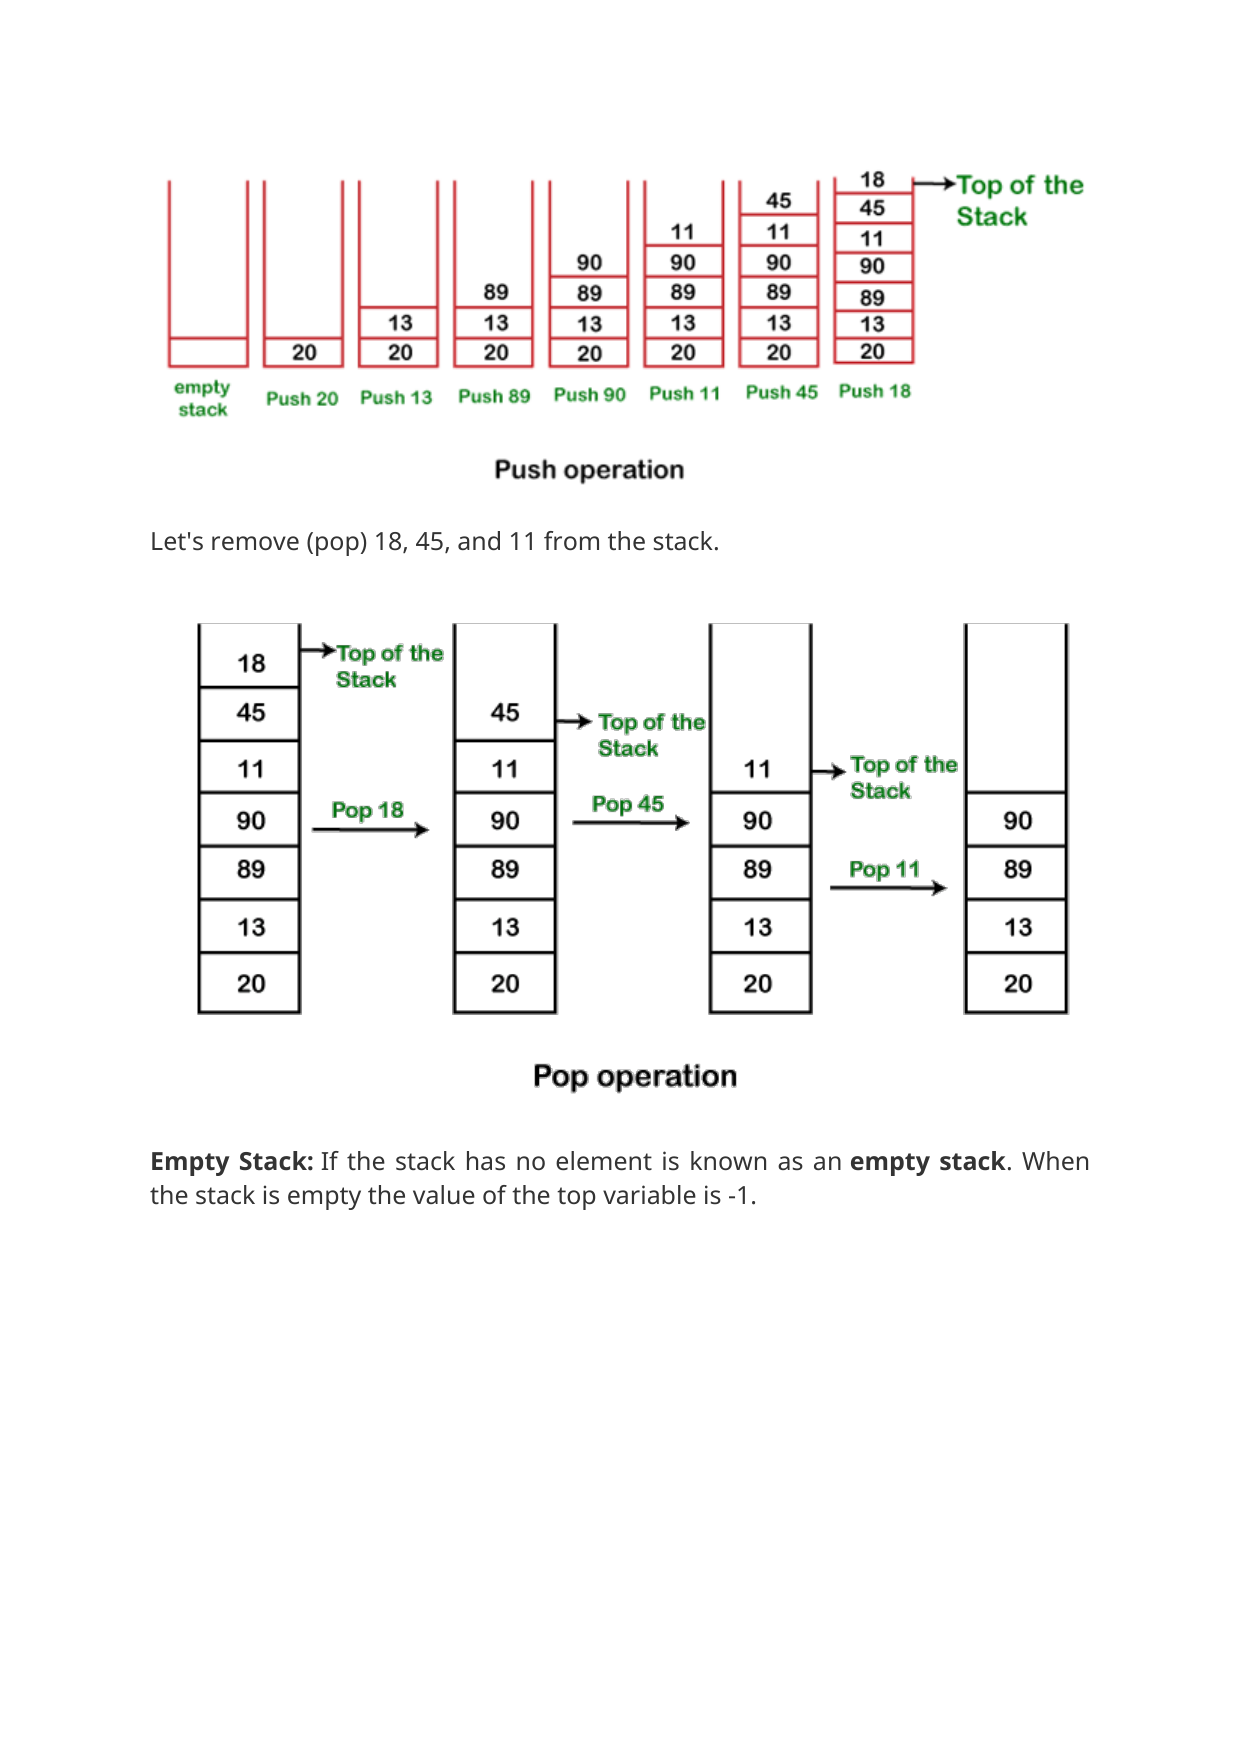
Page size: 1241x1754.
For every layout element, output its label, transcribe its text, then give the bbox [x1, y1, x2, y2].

text Let's remove (pop) 18, 45, and 11 from the stack. [150, 524, 1090, 558]
picture [150, 587, 1091, 1115]
text Empty Stack: If the stack has no element is known as an empty stack. When the stack is empty the value of the top variable is -1. [150, 1144, 1090, 1212]
picture [150, 150, 1091, 495]
